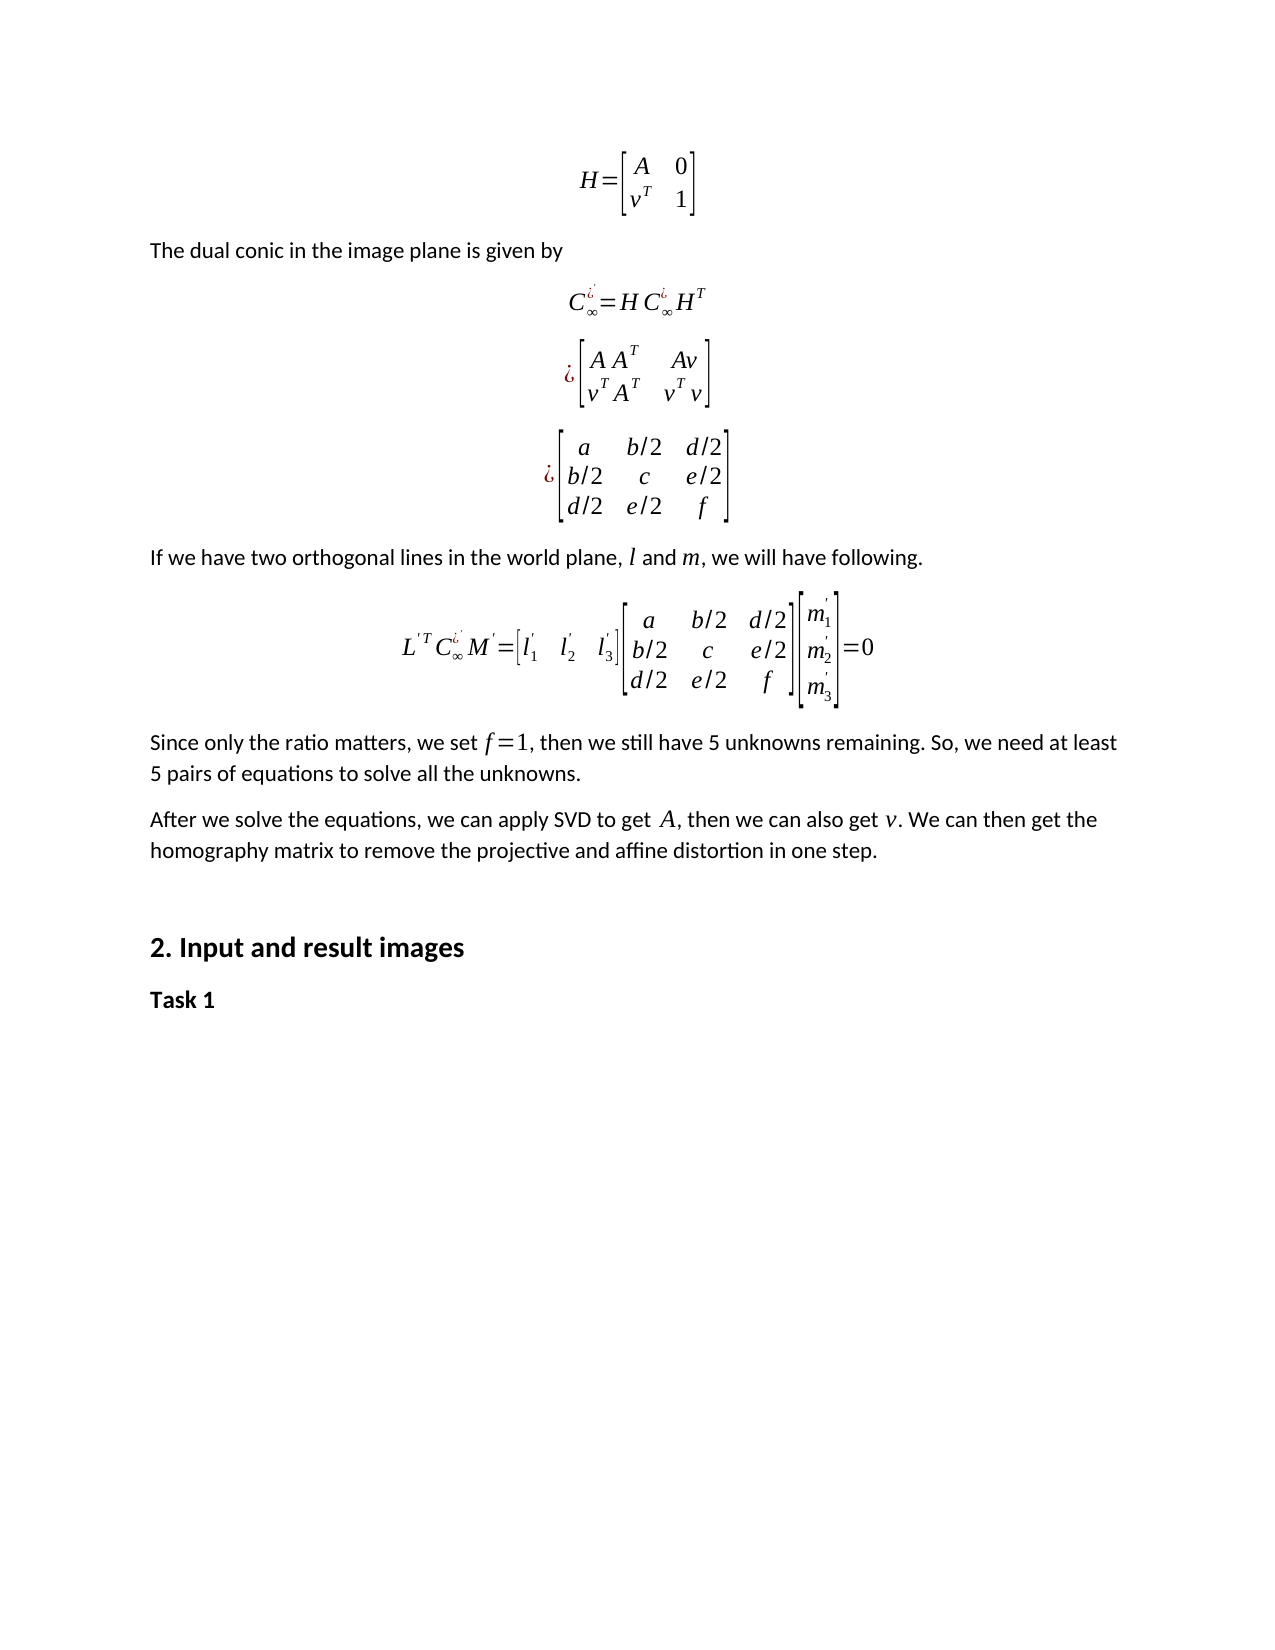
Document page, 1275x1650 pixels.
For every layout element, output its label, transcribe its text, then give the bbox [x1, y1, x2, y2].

text After we solve the equations, we can apply SVD to get , then we can also get . We can then get the homography matrix to remove the projective and affine distortion in one step. [150, 806, 1125, 864]
text If we have two orthogonal lines in the world plane, and , we will have following. [150, 543, 1125, 571]
text The dual conic in the image plane is given by [150, 236, 1125, 264]
text 2. Input and result images [150, 929, 1125, 965]
text Task 1 [150, 985, 1125, 1015]
text Since only the ratio matters, we set , then we still have 5 unknowns remaining. So, we need at least 5 pairs of equations to solve all the unknowns. [150, 728, 1125, 787]
